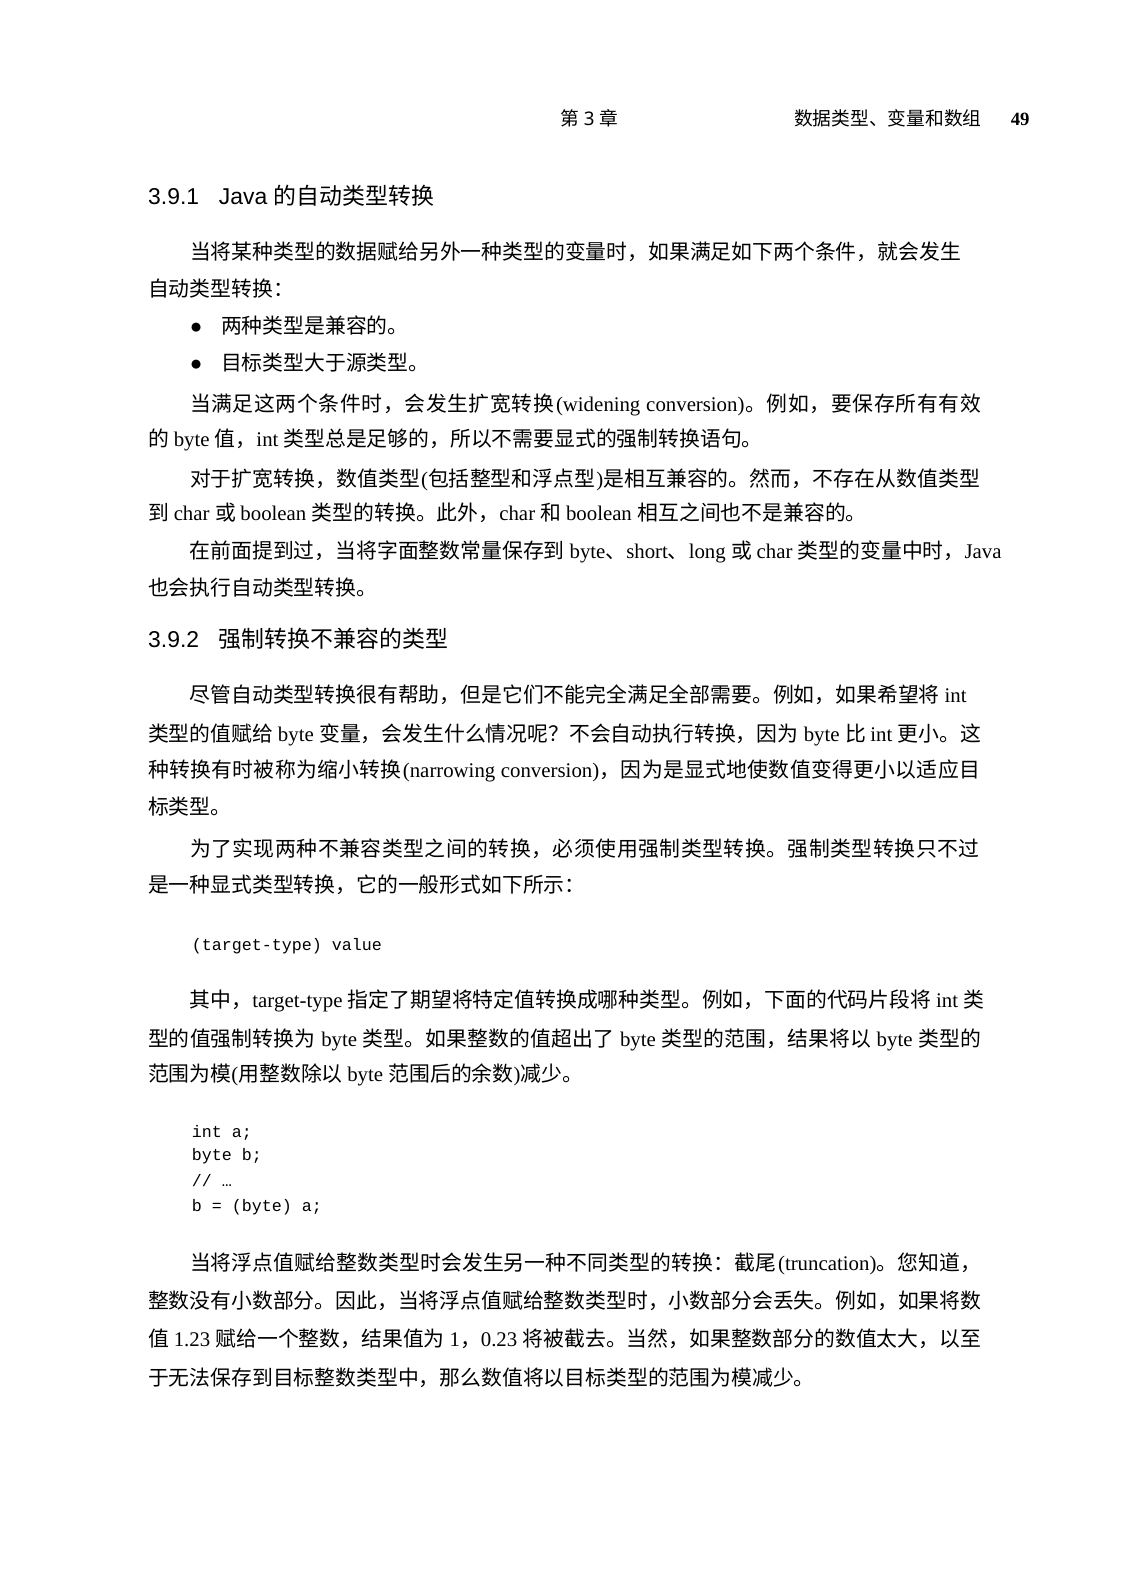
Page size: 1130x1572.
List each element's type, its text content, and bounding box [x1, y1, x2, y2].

text 类型的值赋给 byte 变量，会发生什么情况呢？不会自动执行转换，因为 byte 比 int 更小。这种转换有时被称为缩小转换(narrowing conversion)，因为是显式地使数值变得更小以适应目标类型。 [148, 717, 981, 820]
list 两种类型是兼容的。 [189, 310, 1029, 340]
text 3.9.1 Java 的自动类型转换 [148, 178, 1029, 211]
text 在前面提到过，当将字面整数常量保存到 byte、short、long 或 char 类型的变量中时，Java [189, 534, 1029, 564]
text b = (byte) a; [192, 1196, 1029, 1215]
text (target-type) value [192, 935, 1029, 954]
text 当将浮点值赋给整数类型时会发生另一种不同类型的转换：截尾(truncation)。您知道，整数没有小数部分。因此，当将浮点值赋给整数类型时，小数部分会丢失。例如，如果将数值 1.23 赋给一个整数，结果值为 1，0.23 将被截去。当然，如果整数部分的数值太大，以至于无法保存到目标整数类型中，那么数值将以目标类型的范围为模减少。 [148, 1247, 981, 1391]
text 也会执行自动类型转换。 [148, 571, 1029, 601]
text 3.9.2 强制转换不兼容的类型 [148, 621, 1029, 654]
text 当将某种类型的数据赋给另外一种类型的变量时，如果满足如下两个条件，就会发生自动类型转换： [148, 236, 979, 302]
text 当满足这两个条件时，会发生扩宽转换(widening conversion)。例如，要保存所有有效的 byte 值，int 类型总是足够的，所以不需要显式的强制转换语句。 [148, 387, 981, 452]
text // … [192, 1171, 1029, 1190]
text int a; byte b; [192, 1123, 262, 1165]
text 尽管自动类型转换很有帮助，但是它们不能完全满足全部需要。例如，如果希望将 int [189, 678, 1029, 708]
text 第 3 章 数据类型、变量和数组 49 [148, 105, 1029, 130]
text 对于扩宽转换，数值类型(包括整型和浮点型)是相互兼容的。然而，不存在从数值类型到 char 或 boolean 类型的转换。此外，char 和 boolean 相互之间也不是兼容的。 [148, 462, 981, 527]
text 其中，target-type 指定了期望将特定值转换成哪种类型。例如，下面的代码片段将 int 类 [189, 983, 1029, 1013]
text 型的值强制转换为 byte 类型。如果整数的值超出了 byte 类型的范围，结果将以 byte 类型的范围为模(用整数除以 byte 范围后的余数)减少。 [148, 1022, 981, 1088]
list 目标类型大于源类型。 [189, 346, 1029, 376]
text 为了实现两种不兼容类型之间的转换，必须使用强制类型转换。强制类型转换只不过是一种显式类型转换，它的一般形式如下所示： [148, 832, 981, 899]
